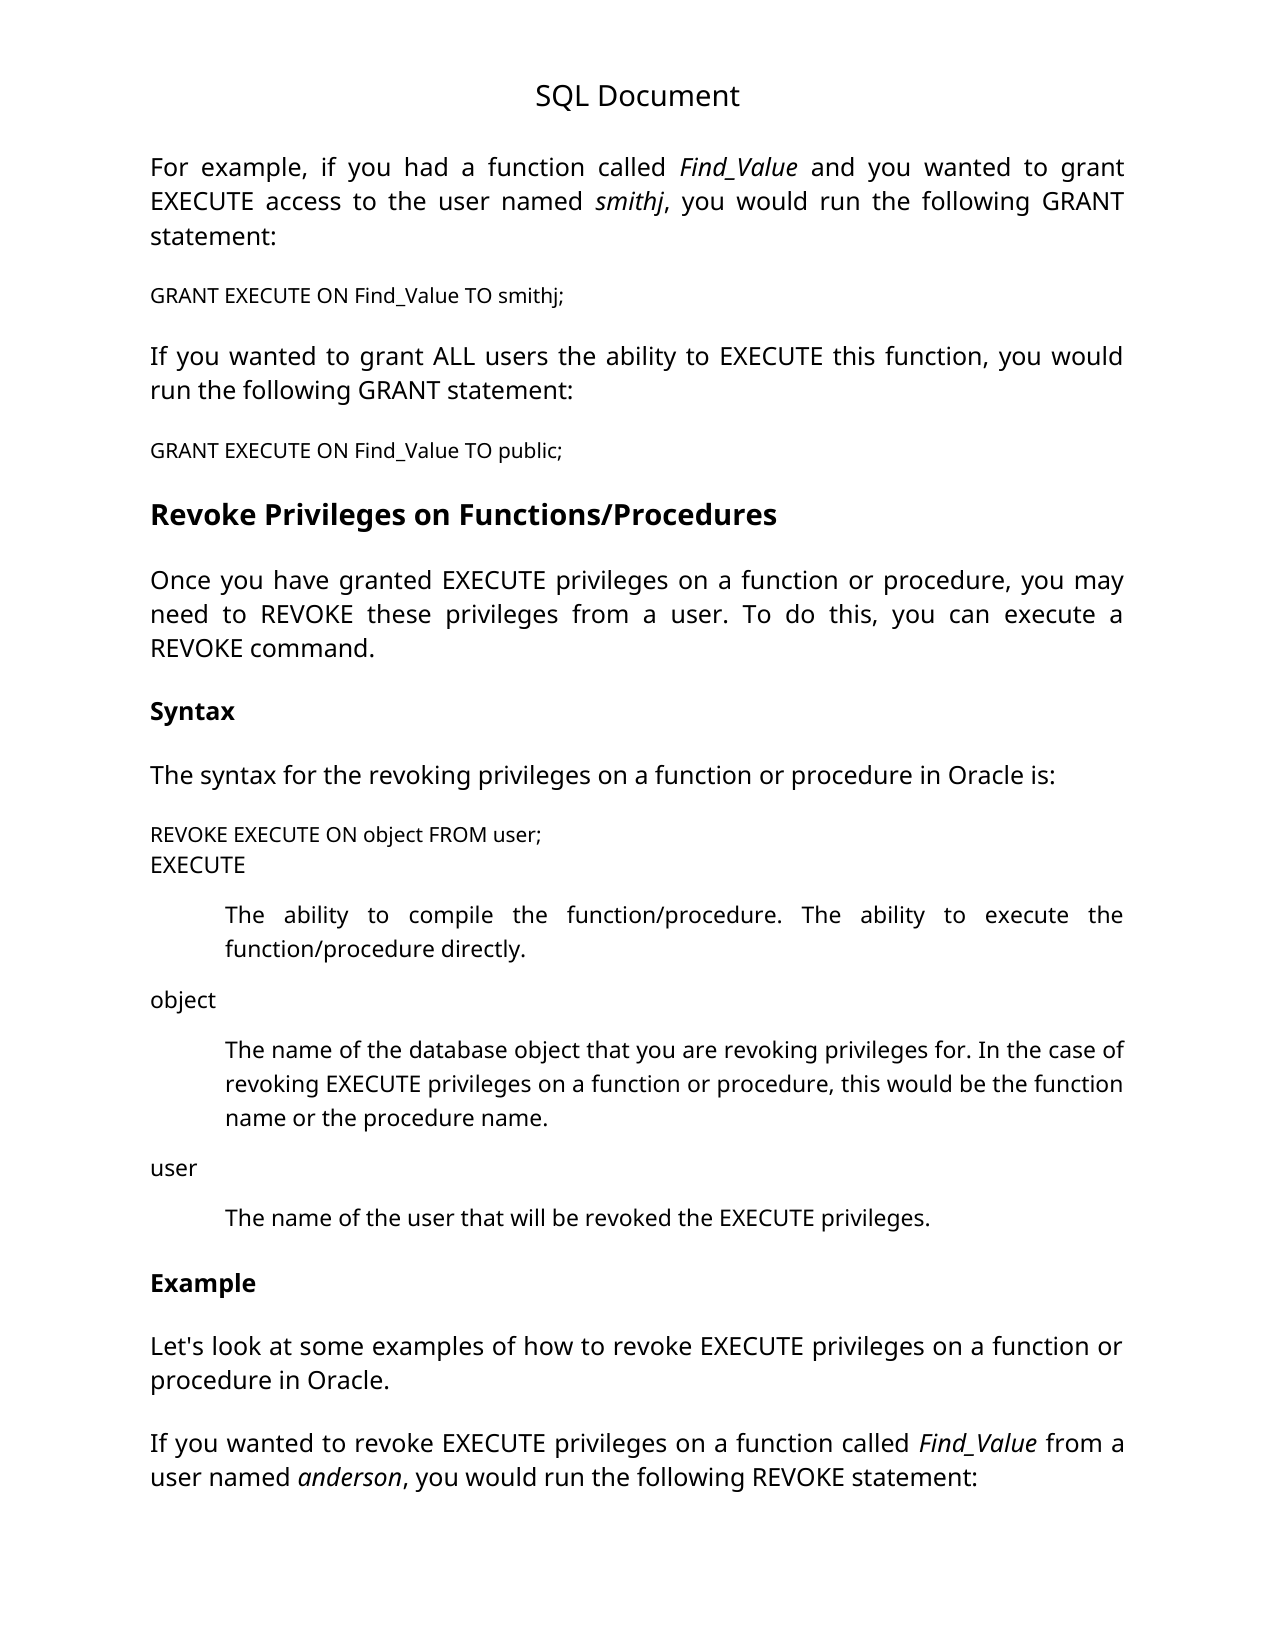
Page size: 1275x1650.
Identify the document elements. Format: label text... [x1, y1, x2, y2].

text EXECUTE [150, 849, 1125, 880]
text The name of the user that will be revoked the EXECUTE privileges. [225, 1202, 1125, 1233]
text GRANT EXECUTE ON Find_Value TO smithj; [150, 281, 1125, 310]
text Once you have granted EXECUTE privileges on a function or procedure, you may need to REVOKE these privileges from a user. To do this, you can execute a REVOKE command. [150, 563, 1125, 665]
subtitle Example [150, 1265, 1125, 1299]
subtitle Syntax [150, 694, 1125, 728]
text GRANT EXECUTE ON Find_Value TO public; [150, 436, 1125, 465]
text The name of the database object that you are revoking privileges for. In the case of revoking EXECUTE privileges on a function or procedure, this would be the function name or the procedure name. [225, 1034, 1125, 1133]
text user [150, 1152, 1125, 1183]
text For example, if you had a function called Find_Value and you wanted to grant EXECUTE access to the user named smithj, you would run the following GRANT statement: [150, 150, 1125, 252]
text If you wanted to grant ALL users the ability to EXECUTE this function, you would run the following GRANT statement: [150, 339, 1125, 407]
text Let's look at some examples of how to revoke EXECUTE privileges on a function or procedure in Oracle. [150, 1328, 1125, 1397]
text The syntax for the revoking privileges on a function or procedure in Oracle is: [150, 757, 1125, 791]
subtitle Revoke Privileges on Functions/Procedures [150, 494, 1125, 533]
text REVOKE EXECUTE ON object FROM user; [150, 821, 1125, 849]
text object [150, 983, 1125, 1015]
text If you wanted to revoke EXECUTE privileges on a function called Find_Value from a user named anderson, you would run the following REVOKE statement: [150, 1426, 1125, 1494]
text The ability to compile the function/procedure. The ability to execute the function/procedure directly. [225, 899, 1125, 964]
